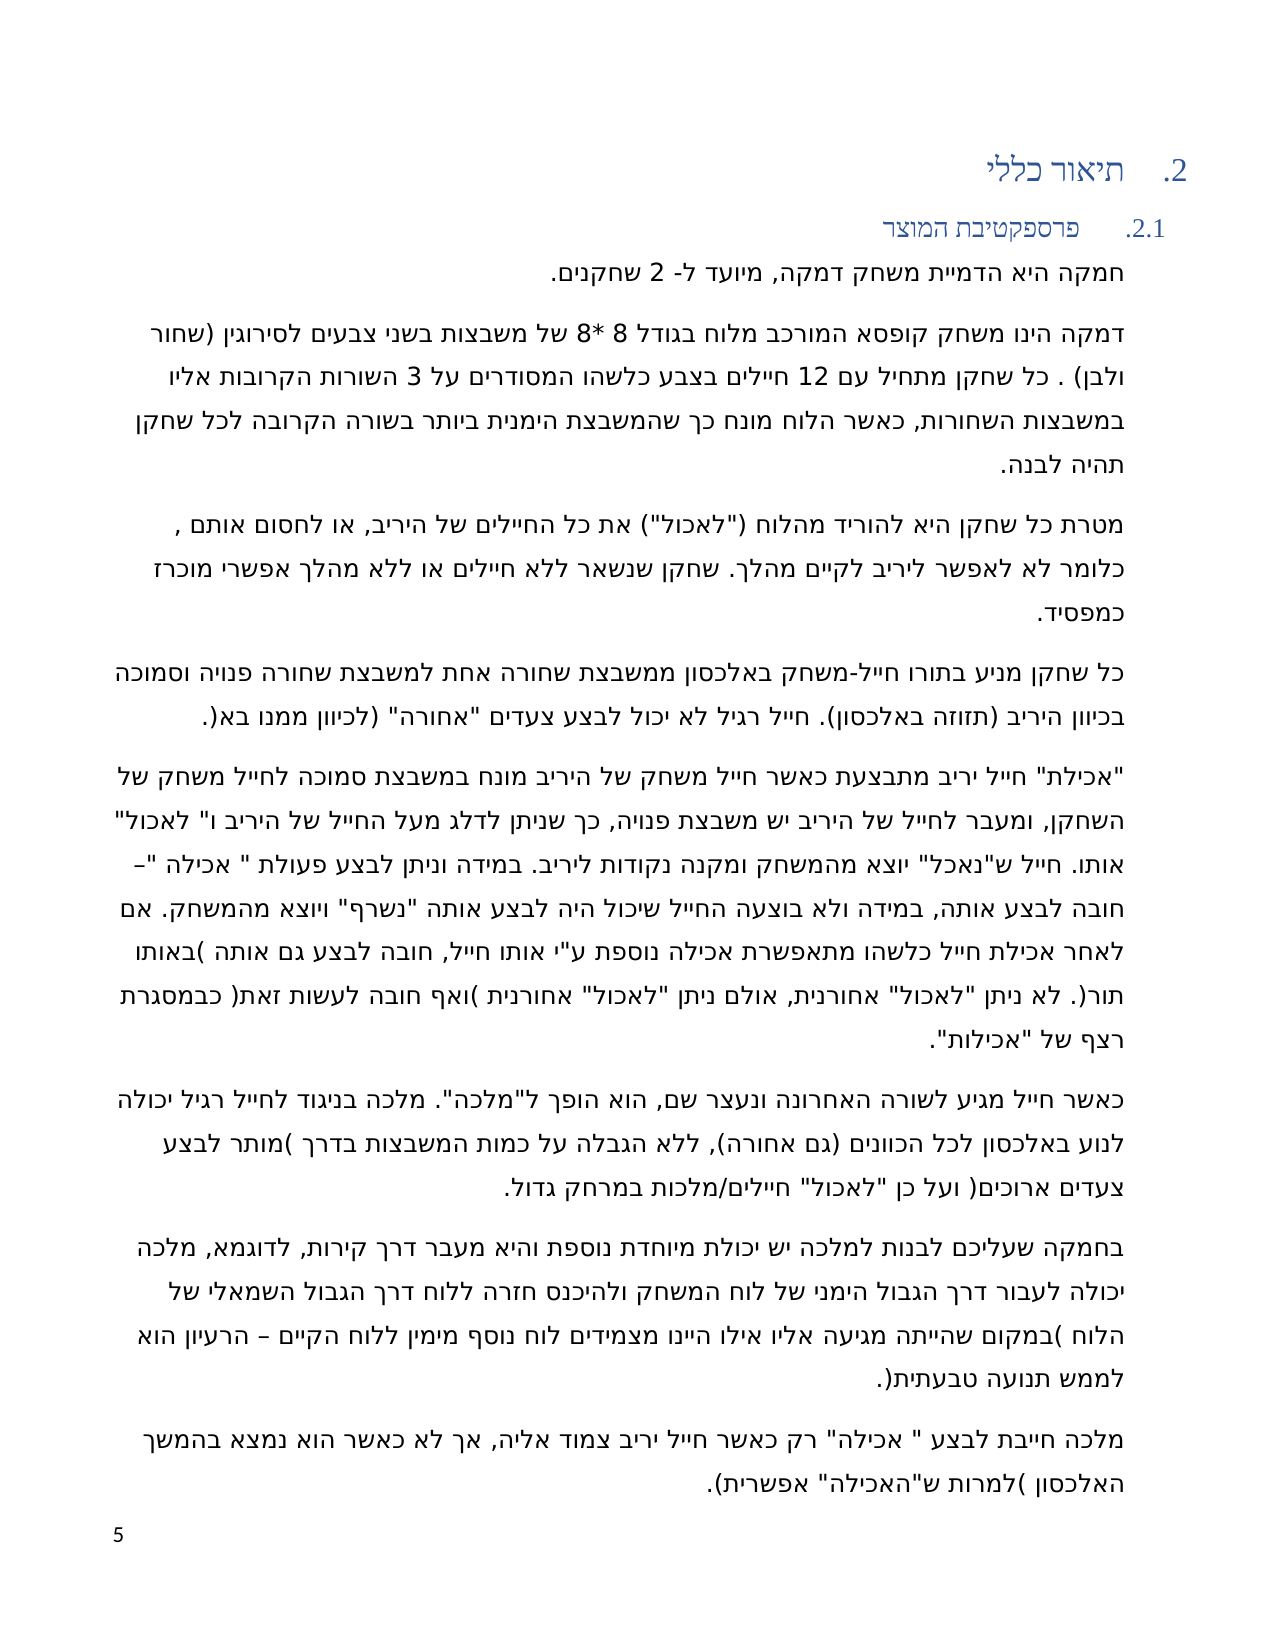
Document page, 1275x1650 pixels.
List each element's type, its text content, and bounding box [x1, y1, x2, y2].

text בחמקה שעליכם לבנות למלכה יש יכולת מיוחדת נוספת והיא מעבר דרך קירות, לדוגמא, מלכה יכולה לעבור דרך הגבול הימני של לוח המשחק ולהיכנס חזרה ללוח דרך הגבול השמאלי של הלוח )במקום שהייתה מגיעה אליו אילו היינו מצמידים לוח נוסף מימין ללוח הקיים – הרעיון הוא לממש תנועה טבעתית(. [112, 1233, 1125, 1394]
text מטרת כל שחקן היא להוריד מהלוח ("לאכול") את כל החיילים של היריב, או לחסום אותם , כלומר לא לאפשר ליריב לקיים מהלך. שחקן שנשאר ללא חיילים או ללא מהלך אפשרי מוכרז כמפסיד. [112, 510, 1125, 627]
text "אכילת" חייל יריב מתבצעת כאשר חייל משחק של היריב מונח במשבצת סמוכה לחייל משחק של השחקן, ומעבר לחייל של היריב יש משבצת פנויה, כך שניתן לדלג מעל החייל של היריב ו" לאכול" אותו. חייל ש"נאכל" יוצא מהמשחק ומקנה נקודות ליריב. במידה וניתן לבצע פעולת " אכילה "– חובה לבצע אותה, במידה ולא בוצעה החייל שיכול היה לבצע אותה "נשרף" ויוצא מהמשחק. אם לאחר אכילת חייל כלשהו מתאפשרת אכילה נוספת ע"י אותו חייל, חובה לבצע גם אותה )באותו תור(. לא ניתן "לאכול" אחורנית, אולם ניתן "לאכול" אחורנית )ואף חובה לעשות זאת( כבמסגרת רצף של "אכילות". [112, 762, 1125, 1054]
text מלכה חייבת לבצע " אכילה" רק כאשר חייל יריב צמוד אליה, אך לא כאשר הוא נמצא בהמשך האלכסון )למרות ש"האכילה" אפשרית). [112, 1425, 1125, 1498]
subtitle תיאור כללי [112, 150, 1162, 188]
text חמקה היא הדמיית משחק דמקה, מיועד ל- 2 שחקנים. [112, 258, 1125, 287]
text כל שחקן מניע בתורו חייל-משחק באלכסון ממשבצת שחורה אחת למשבצת שחורה פנויה וסמוכה בכיוון היריב (תזוזה באלכסון). חייל רגיל לא יכול לבצע צעדים "אחורה" (לכיוון ממנו בא(. [112, 658, 1125, 731]
text כאשר חייל מגיע לשורה האחרונה ונעצר שם, הוא הופך ל"מלכה". מלכה בניגוד לחייל רגיל יכולה לנוע באלכסון לכל הכוונים (גם אחורה), ללא הגבלה על כמות המשבצות בדרך )מותר לבצע צעדים ארוכים( ועל כן "לאכול" חיילים/מלכות במרחק גדול. [112, 1085, 1125, 1202]
subtitle פרספקטיבת המוצר [112, 212, 1125, 243]
